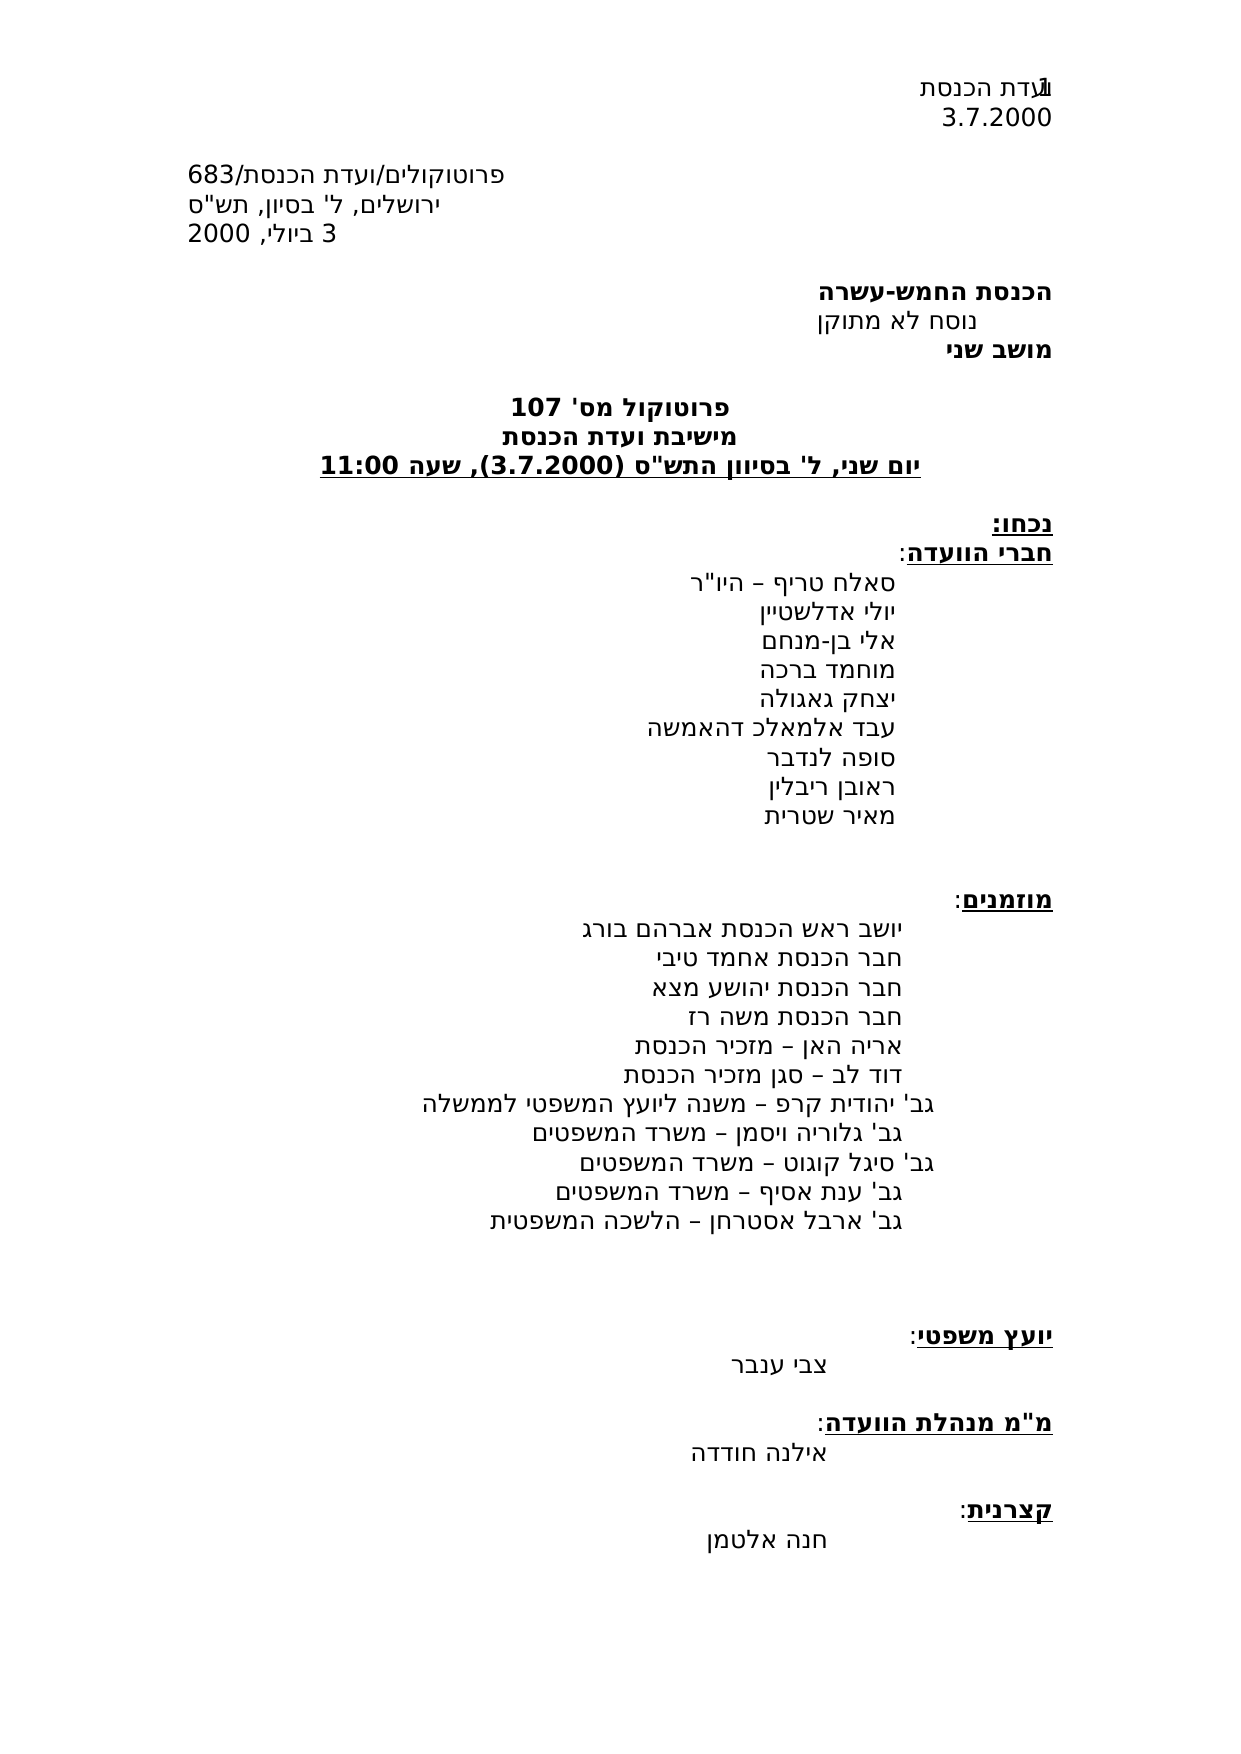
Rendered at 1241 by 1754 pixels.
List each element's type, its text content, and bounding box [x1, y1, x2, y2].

text עבד אלמאלכ דהאמשה [187, 713, 1053, 743]
text סאלח טריף – היו"ר [187, 568, 1053, 597]
text פרוטוקול מס' 107 [187, 393, 1053, 422]
text קצרנית: [187, 1496, 1053, 1525]
text חברי הוועדה: [187, 538, 1053, 568]
text חנה אלטמן [187, 1525, 1053, 1554]
text גב' ארבל אסטרחן – הלשכה המשפטית [187, 1206, 1053, 1235]
text יולי אדלשטיין [187, 597, 1053, 626]
text מישיבת ועדת הכנסת [187, 422, 1053, 451]
text ראובן ריבלין [187, 772, 1053, 801]
text יושב ראש הכנסת אברהם בורג [187, 914, 1053, 944]
text אריה האן – מזכיר הכנסת [187, 1031, 1053, 1060]
text מ"מ מנהלת הוועדה: [187, 1409, 1053, 1438]
text יצחק גאגולה [187, 684, 1053, 713]
text פרוטוקולים/ועדת הכנסת/683 [187, 161, 1053, 190]
text אלי בן-מנחם [187, 626, 1053, 655]
text נכחו: [187, 509, 1053, 538]
text מוחמד ברכה [187, 655, 1053, 684]
text גב' סיגל קוגוט – משרד המשפטים [187, 1148, 994, 1177]
text מוזמנים: [187, 885, 1053, 914]
text גב' גלוריה ויסמן – משרד המשפטים [187, 1119, 1053, 1148]
text הכנסת החמש-עשרה נוסח לא מתוקן [187, 277, 1053, 335]
text חבר הכנסת יהושע מצא [187, 973, 1053, 1002]
text סופה לנדבר [187, 743, 1053, 772]
text גב' ענת אסיף – משרד המשפטים [187, 1177, 1053, 1206]
text 3 ביולי, 2000 [187, 219, 1053, 248]
text צבי ענבר [187, 1351, 1053, 1380]
text יועץ משפטי: [187, 1322, 1053, 1351]
subtitle יום שני, ל' בסיוון התש"ס (3.7.2000), שעה 11:00 [187, 451, 1053, 481]
text גב' יהודית קרפ – משנה ליועץ המשפטי לממשלה [187, 1089, 994, 1119]
text חבר הכנסת משה רז [187, 1002, 1053, 1031]
text מושב שני [187, 335, 1053, 364]
text מאיר שטרית [187, 801, 1053, 830]
text ירושלים, ל' בסיון, תש"ס [187, 190, 1053, 219]
text אילנה חודדה [187, 1438, 1053, 1467]
text חבר הכנסת אחמד טיבי [187, 944, 1053, 973]
text דוד לב – סגן מזכיר הכנסת [187, 1060, 1053, 1089]
